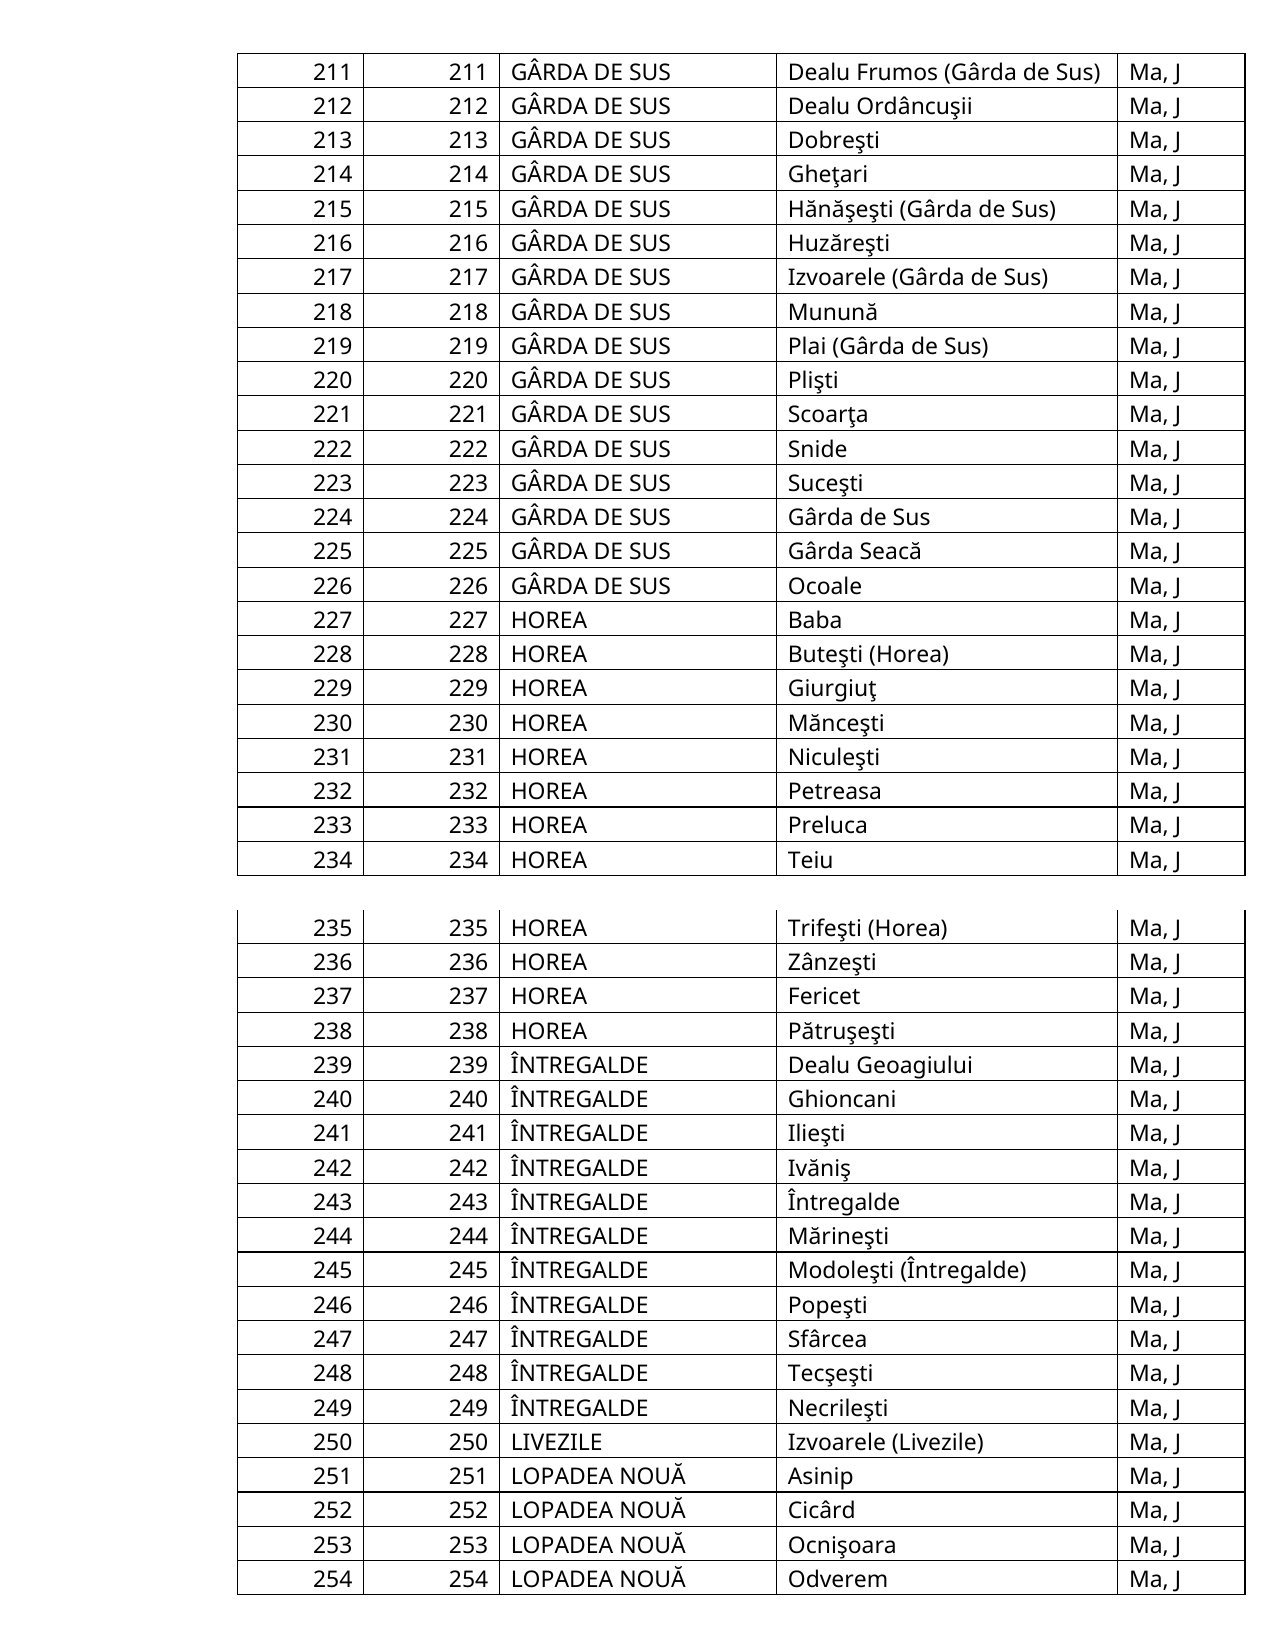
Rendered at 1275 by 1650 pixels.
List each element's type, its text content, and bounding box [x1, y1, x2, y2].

table_cell 211 [364, 54, 499, 87]
table_cell 237 [238, 978, 363, 1012]
table_cell 227 [238, 602, 363, 635]
table_cell Ghioncani [777, 1081, 1117, 1114]
table_cell 214 [238, 156, 363, 189]
table_cell 217 [364, 259, 499, 292]
table_cell 238 [238, 1013, 363, 1046]
table_cell LOPADEA NOUĂ [500, 1561, 776, 1594]
table_cell Ma, J [1118, 705, 1244, 738]
table_cell Petreasa [777, 773, 1117, 806]
table_cell Munună [777, 294, 1117, 327]
table_cell 218 [364, 294, 499, 327]
table_cell Hănăşeşti (Gârda de Sus) [777, 191, 1117, 224]
table_cell Ma, J [1118, 1355, 1244, 1388]
table_cell Ma, J [1118, 499, 1244, 532]
table_cell Ma, J [1118, 362, 1244, 395]
table_header 235 [364, 910, 499, 943]
table_cell 245 [238, 1253, 363, 1286]
table_cell Tecşeşti [777, 1355, 1117, 1388]
table_cell Dealu Geoagiului [777, 1047, 1117, 1080]
table_cell Buteşti (Horea) [777, 636, 1117, 669]
table_cell Ma, J [1118, 1424, 1244, 1457]
table_cell Întregalde [777, 1184, 1117, 1217]
table_cell Ma, J [1118, 294, 1244, 327]
table_cell Ma, J [1118, 156, 1244, 189]
table_cell 229 [364, 670, 499, 704]
table_cell 253 [238, 1527, 363, 1560]
table_cell Ilieşti [777, 1115, 1117, 1149]
table_cell Ma, J [1118, 259, 1244, 292]
table_cell 229 [238, 670, 363, 704]
table_cell Ma, J [1118, 670, 1244, 704]
table_cell GÂRDA DE SUS [500, 88, 776, 121]
table_cell 236 [238, 944, 363, 977]
table_cell Scoarţa [777, 396, 1117, 429]
table_cell Suceşti [777, 465, 1117, 498]
table_cell LIVEZILE [500, 1424, 776, 1457]
table_cell Giurgiuţ [777, 670, 1117, 704]
table_cell HOREA [500, 1013, 776, 1046]
table_cell Ma, J [1118, 225, 1244, 258]
table_cell ÎNTREGALDE [500, 1150, 776, 1183]
table_cell 228 [238, 636, 363, 669]
table_cell GÂRDA DE SUS [500, 431, 776, 464]
table_cell 238 [364, 1013, 499, 1046]
table_cell Cicârd [777, 1493, 1117, 1526]
table_cell 230 [238, 705, 363, 738]
table_header Trifeşti (Horea) [777, 910, 1117, 943]
table_cell 213 [238, 122, 363, 155]
table_cell GÂRDA DE SUS [500, 499, 776, 532]
table_cell 251 [364, 1458, 499, 1491]
table_cell 232 [238, 773, 363, 806]
table_cell HOREA [500, 670, 776, 704]
table_cell 226 [364, 568, 499, 601]
table_cell 247 [364, 1321, 499, 1354]
table_cell Ma, J [1118, 1081, 1244, 1114]
table_cell 240 [238, 1081, 363, 1114]
table_header HOREA [500, 910, 776, 943]
table_cell 234 [238, 842, 363, 875]
table_cell 252 [238, 1493, 363, 1526]
table_cell Snide [777, 431, 1117, 464]
table_cell Mărineşti [777, 1218, 1117, 1251]
table_cell Preluca [777, 808, 1117, 841]
table_cell GÂRDA DE SUS [500, 191, 776, 224]
table_cell 221 [364, 396, 499, 429]
table_cell 244 [238, 1218, 363, 1251]
table_cell 239 [364, 1047, 499, 1080]
table_cell 237 [364, 978, 499, 1012]
table_cell Ocoale [777, 568, 1117, 601]
table_cell 219 [364, 328, 499, 361]
table_cell Ma, J [1118, 602, 1244, 635]
table_cell Zânzeşti [777, 944, 1117, 977]
table_cell LOPADEA NOUĂ [500, 1527, 776, 1560]
table_cell 249 [238, 1390, 363, 1423]
table_cell 224 [364, 499, 499, 532]
table_cell Plai (Gârda de Sus) [777, 328, 1117, 361]
table_cell GÂRDA DE SUS [500, 122, 776, 155]
table_cell GÂRDA DE SUS [500, 225, 776, 258]
table_cell 242 [364, 1150, 499, 1183]
table_cell 250 [238, 1424, 363, 1457]
table_cell Ma, J [1118, 842, 1244, 875]
table_cell 246 [238, 1287, 363, 1320]
table_cell 227 [364, 602, 499, 635]
table_cell Ma, J [1118, 396, 1244, 429]
table_cell 249 [364, 1390, 499, 1423]
table_cell Popeşti [777, 1287, 1117, 1320]
table_cell Mănceşti [777, 705, 1117, 738]
table_cell 221 [238, 396, 363, 429]
table_cell Ma, J [1118, 191, 1244, 224]
table_cell Sfârcea [777, 1321, 1117, 1354]
table_cell Ma, J [1118, 1150, 1244, 1183]
table_cell ÎNTREGALDE [500, 1321, 776, 1354]
table_cell Ma, J [1118, 1047, 1244, 1080]
table_cell GÂRDA DE SUS [500, 156, 776, 189]
table_cell 225 [364, 533, 499, 567]
table_cell 239 [238, 1047, 363, 1080]
table_cell 240 [364, 1081, 499, 1114]
table_cell Ma, J [1118, 465, 1244, 498]
table_cell Ma, J [1118, 431, 1244, 464]
table_cell Plişti [777, 362, 1117, 395]
table_cell 253 [364, 1527, 499, 1560]
table_cell HOREA [500, 739, 776, 772]
table_cell 233 [364, 808, 499, 841]
table_cell 248 [238, 1355, 363, 1388]
table_cell ÎNTREGALDE [500, 1390, 776, 1423]
table_cell Ma, J [1118, 1527, 1244, 1560]
table_cell 225 [238, 533, 363, 567]
table_cell ÎNTREGALDE [500, 1218, 776, 1251]
table_cell 241 [364, 1115, 499, 1149]
table_cell Ma, J [1118, 1184, 1244, 1217]
table_cell 248 [364, 1355, 499, 1388]
table_cell 215 [238, 191, 363, 224]
table_cell 222 [364, 431, 499, 464]
table_cell Gheţari [777, 156, 1117, 189]
table_cell 242 [238, 1150, 363, 1183]
table_cell 250 [364, 1424, 499, 1457]
table_cell Necrileşti [777, 1390, 1117, 1423]
table_cell 219 [238, 328, 363, 361]
table_cell Baba [777, 602, 1117, 635]
table_cell HOREA [500, 842, 776, 875]
table_cell 226 [238, 568, 363, 601]
table_cell Huzăreşti [777, 225, 1117, 258]
table_cell 245 [364, 1253, 499, 1286]
table_cell GÂRDA DE SUS [500, 568, 776, 601]
table_cell Ma, J [1118, 1253, 1244, 1286]
table_cell 247 [238, 1321, 363, 1354]
table_cell 213 [364, 122, 499, 155]
table_cell Ma, J [1118, 944, 1244, 977]
table_cell Modoleşti (Întregalde) [777, 1253, 1117, 1286]
table_cell GÂRDA DE SUS [500, 465, 776, 498]
table_cell 230 [364, 705, 499, 738]
table_cell Asinip [777, 1458, 1117, 1491]
table_cell Gârda de Sus [777, 499, 1117, 532]
table_cell 224 [238, 499, 363, 532]
table_cell Niculeşti [777, 739, 1117, 772]
table_cell ÎNTREGALDE [500, 1355, 776, 1388]
table_cell Ma, J [1118, 636, 1244, 669]
table_cell HOREA [500, 636, 776, 669]
table_cell Ma, J [1118, 88, 1244, 121]
table_cell Ma, J [1118, 808, 1244, 841]
table_cell 246 [364, 1287, 499, 1320]
table_cell HOREA [500, 978, 776, 1012]
table_cell 223 [364, 465, 499, 498]
table_cell HOREA [500, 602, 776, 635]
table_cell Ma, J [1118, 1390, 1244, 1423]
table_cell Ma, J [1118, 1458, 1244, 1491]
table_cell GÂRDA DE SUS [500, 396, 776, 429]
table_cell Izvoarele (Gârda de Sus) [777, 259, 1117, 292]
table_cell ÎNTREGALDE [500, 1287, 776, 1320]
table_cell Izvoarele (Livezile) [777, 1424, 1117, 1457]
table_cell 254 [238, 1561, 363, 1594]
table_cell 222 [238, 431, 363, 464]
table_cell 220 [364, 362, 499, 395]
table_cell 212 [364, 88, 499, 121]
table_cell 211 [238, 54, 363, 87]
table_cell Gârda Seacă [777, 533, 1117, 567]
table_cell LOPADEA NOUĂ [500, 1493, 776, 1526]
table_cell HOREA [500, 808, 776, 841]
table_cell 214 [364, 156, 499, 189]
table_cell Ma, J [1118, 978, 1244, 1012]
table_cell HOREA [500, 773, 776, 806]
table_cell Dealu Frumos (Gârda de Sus) [777, 54, 1117, 87]
table_cell Dobreşti [777, 122, 1117, 155]
table_cell GÂRDA DE SUS [500, 362, 776, 395]
table_cell GÂRDA DE SUS [500, 328, 776, 361]
table_cell 216 [238, 225, 363, 258]
table_cell 220 [238, 362, 363, 395]
table_cell Ma, J [1118, 1287, 1244, 1320]
table_cell Ivăniş [777, 1150, 1117, 1183]
table_cell GÂRDA DE SUS [500, 294, 776, 327]
table_cell 252 [364, 1493, 499, 1526]
table_cell 232 [364, 773, 499, 806]
table_cell Fericet [777, 978, 1117, 1012]
table_cell 223 [238, 465, 363, 498]
table_cell 216 [364, 225, 499, 258]
table_cell GÂRDA DE SUS [500, 259, 776, 292]
table_cell HOREA [500, 944, 776, 977]
table_cell Dealu Ordâncuşii [777, 88, 1117, 121]
table_cell 251 [238, 1458, 363, 1491]
table_cell Odverem [777, 1561, 1117, 1594]
table_cell ÎNTREGALDE [500, 1253, 776, 1286]
table_cell 217 [238, 259, 363, 292]
table_cell 218 [238, 294, 363, 327]
table_cell HOREA [500, 705, 776, 738]
table_cell 236 [364, 944, 499, 977]
table_cell 228 [364, 636, 499, 669]
table_cell 233 [238, 808, 363, 841]
table_cell ÎNTREGALDE [500, 1184, 776, 1217]
table_cell Ma, J [1118, 1115, 1244, 1149]
table_header 235 [238, 910, 363, 943]
table_cell Pătruşeşti [777, 1013, 1117, 1046]
table_cell GÂRDA DE SUS [500, 533, 776, 567]
table_cell 243 [364, 1184, 499, 1217]
table_cell 231 [238, 739, 363, 772]
table_cell Ma, J [1118, 54, 1244, 87]
table_cell 234 [364, 842, 499, 875]
table_cell Ma, J [1118, 1321, 1244, 1354]
table_cell Ma, J [1118, 533, 1244, 567]
table_cell 244 [364, 1218, 499, 1251]
table_cell 215 [364, 191, 499, 224]
table_cell ÎNTREGALDE [500, 1047, 776, 1080]
table_cell Ocnişoara [777, 1527, 1117, 1560]
table_cell Ma, J [1118, 328, 1244, 361]
table_header Ma, J [1118, 910, 1244, 943]
table_cell Ma, J [1118, 1493, 1244, 1526]
table_cell Teiu [777, 842, 1117, 875]
table_cell 243 [238, 1184, 363, 1217]
table_cell 231 [364, 739, 499, 772]
table_cell Ma, J [1118, 1561, 1244, 1594]
table_cell 241 [238, 1115, 363, 1149]
table_cell LOPADEA NOUĂ [500, 1458, 776, 1491]
table_cell Ma, J [1118, 1218, 1244, 1251]
table_cell 212 [238, 88, 363, 121]
table_cell ÎNTREGALDE [500, 1115, 776, 1149]
table_cell ÎNTREGALDE [500, 1081, 776, 1114]
table_cell GÂRDA DE SUS [500, 54, 776, 87]
table_cell Ma, J [1118, 122, 1244, 155]
table_cell Ma, J [1118, 773, 1244, 806]
table_cell Ma, J [1118, 1013, 1244, 1046]
table_cell Ma, J [1118, 739, 1244, 772]
table_cell Ma, J [1118, 568, 1244, 601]
table_cell 254 [364, 1561, 499, 1594]
